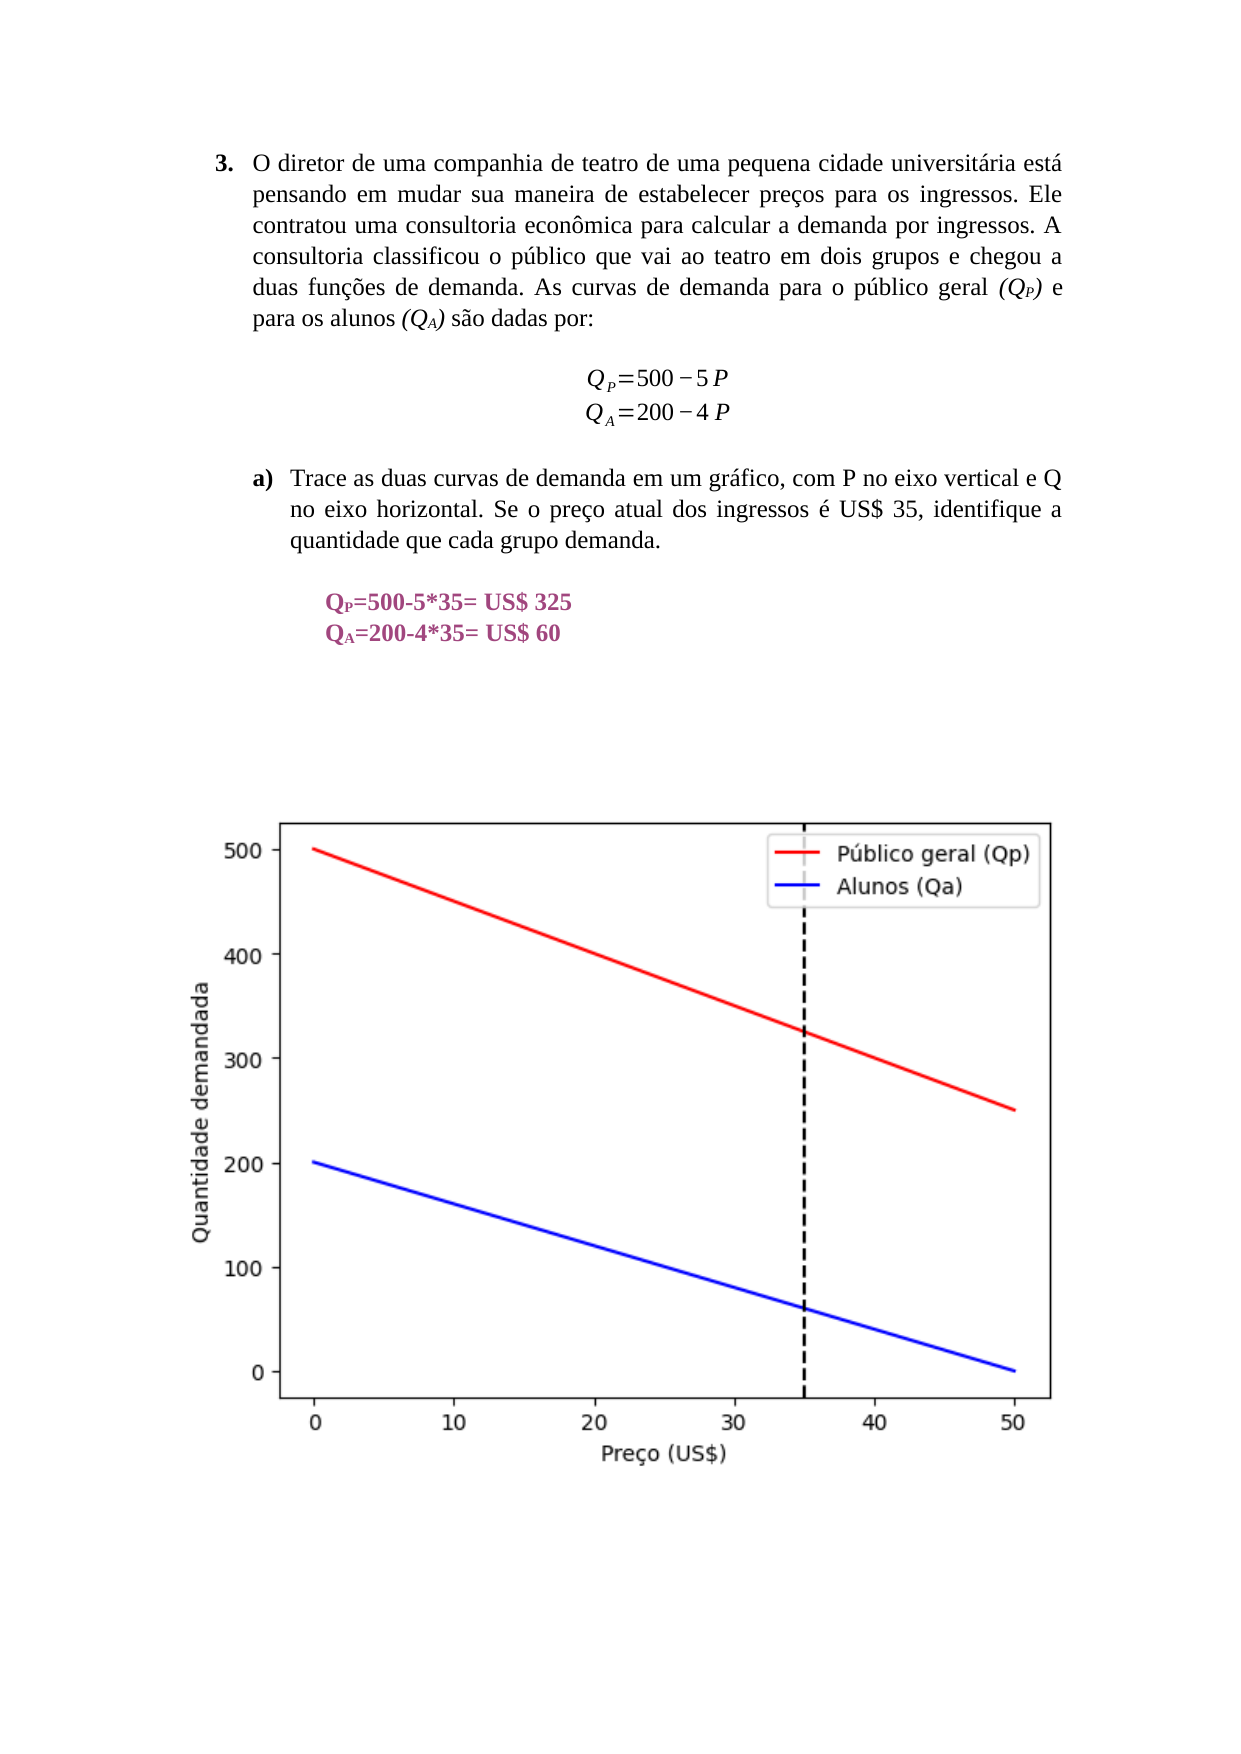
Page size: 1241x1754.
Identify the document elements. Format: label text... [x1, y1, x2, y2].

list QP=500-5*35= US$ 325 [252, 587, 1063, 616]
picture [177, 809, 1063, 1480]
list O diretor de uma companhia de teatro de uma pequena cidade universitária está pensando em mudar sua maneira de estabelecer preços para os ingressos. Ele contratou uma consultoria econômica para calcular a demanda por ingressos. A consultoria classificou o público que vai ao teatro em dois grupos e chegou a duas funções de demanda. As curvas de demanda para o público geral (QP) e para os alunos (QA) são dadas por: [215, 148, 1063, 332]
list Trace as duas curvas de demanda em um gráfico, com P no eixo vertical e Q no eixo horizontal. Se o preço atual dos ingressos é US$ 35, identifique a quantidade que cada grupo demanda. [252, 463, 1063, 554]
list QA=200-4*35= US$ 60 [252, 618, 1063, 647]
